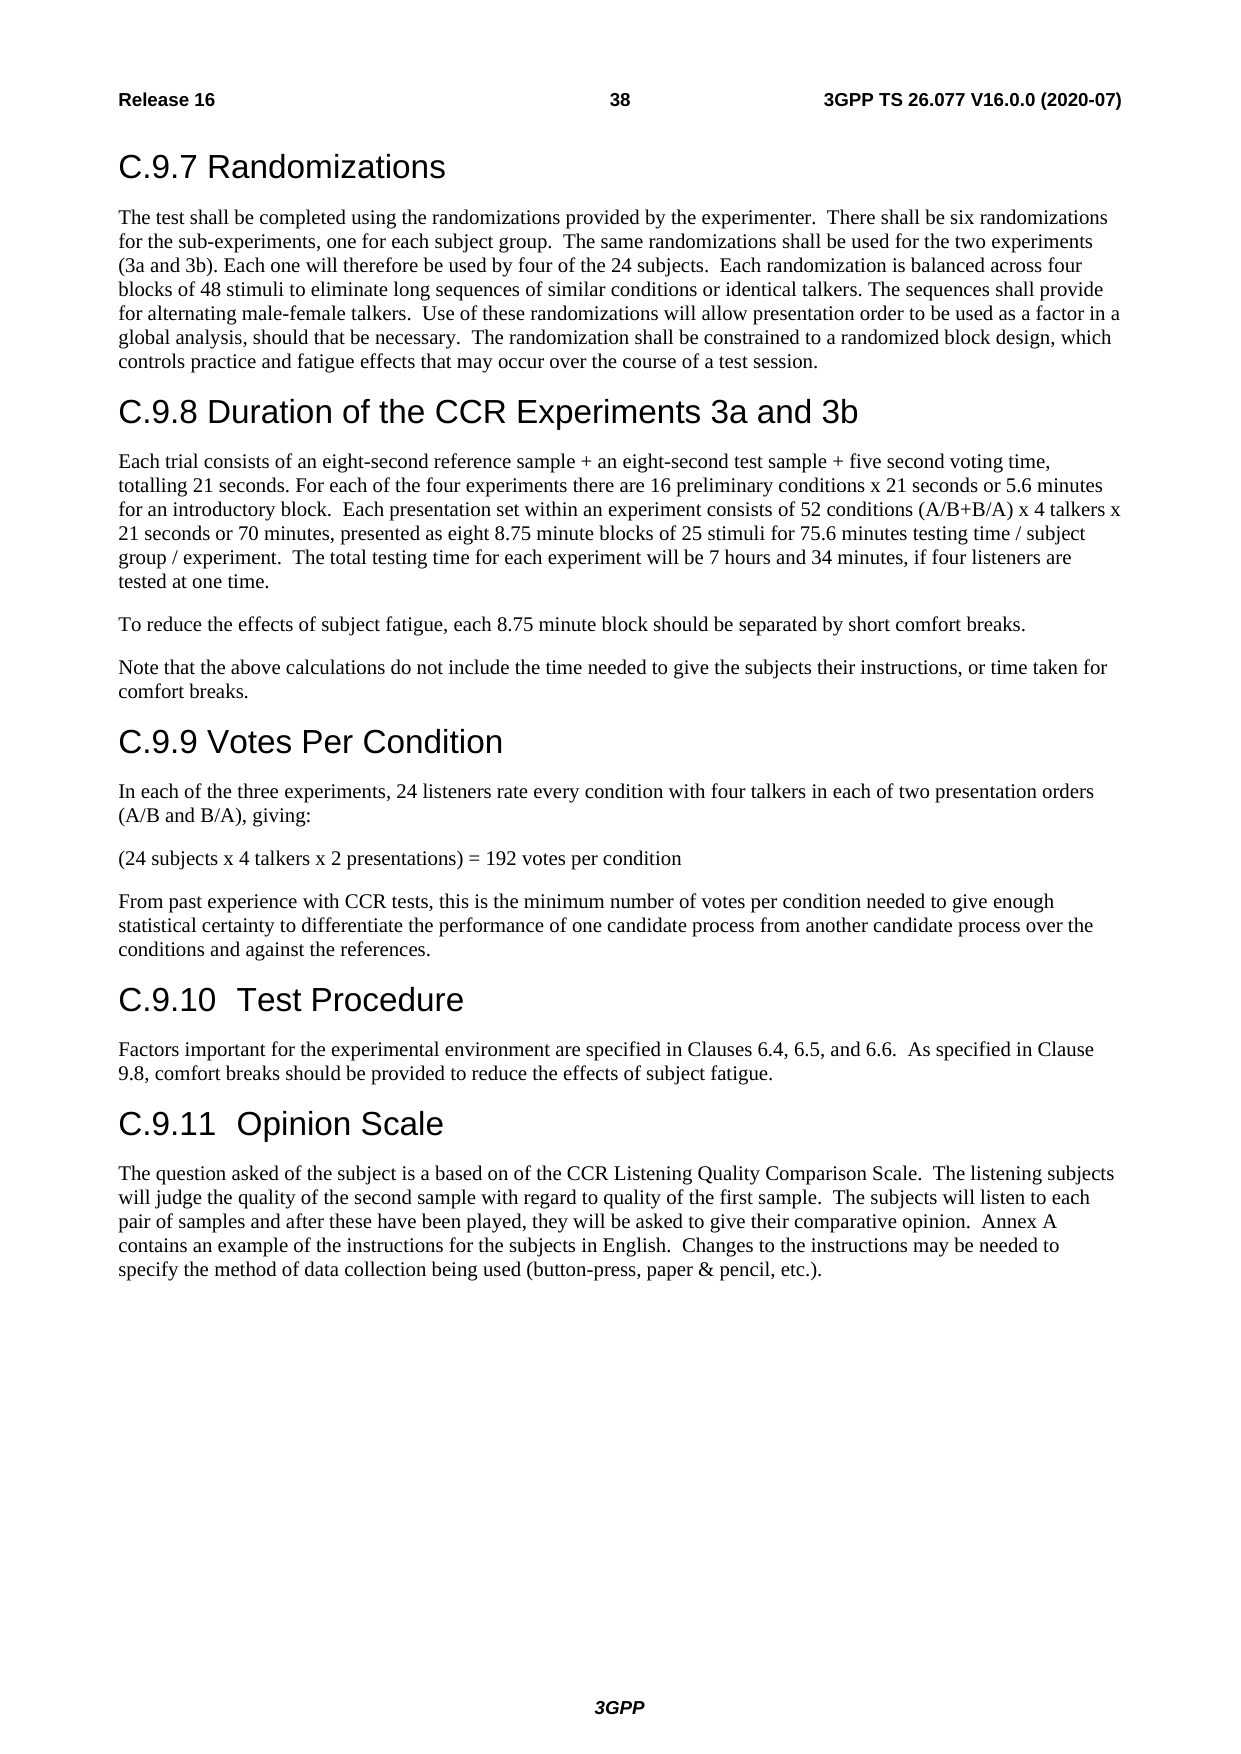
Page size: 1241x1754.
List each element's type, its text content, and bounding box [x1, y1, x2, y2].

text In each of the three experiments, 24 listeners rate every condition with four talkers in each of two presentation orders (A/B and B/A), giving: [118, 779, 1122, 827]
text Each trial consists of an eight-second reference sample + an eight-second test sample + five second voting time, totalling 21 seconds. For each of the four experiments there are 16 preliminary conditions x 21 seconds or 5.6 minutes for an introductory block. Each presentation set within an experiment consists of 52 conditions (A/B+B/A) x 4 talkers x 21 seconds or 70 minutes, presented as eight 8.75 minute blocks of 25 stimuli for 75.6 minutes testing time / subject group / experiment. The total testing time for each experiment will be 7 hours and 34 minutes, if four listeners are tested at one time. [118, 449, 1122, 593]
text From past experience with CCR tests, this is the minimum number of votes per condition needed to give enough statistical certainty to differentiate the performance of one candidate process from another candidate process over the conditions and against the references. [118, 889, 1122, 961]
text The test shall be completed using the randomizations provided by the experimenter. There shall be six randomizations for the sub-experiments, one for each subject group. The same randomizations shall be used for the two experiments (3a and 3b). Each one will therefore be used by four of the 24 subjects. Each randomization is balanced across four blocks of 48 stimuli to eliminate long sequences of similar conditions or identical talkers. The sequences shall provide for alternating male-female talkers. Use of these randomizations will allow presentation order to be used as a factor in a global analysis, should that be necessary. The randomization shall be constrained to a randomized block design, which controls practice and fatigue effects that may occur over the course of a test session. [118, 205, 1122, 373]
text The question asked of the subject is a based on of the CCR Listening Quality Comparison Scale. The listening subjects will judge the quality of the second sample with regard to quality of the first sample. The subjects will listen to each pair of samples and after these have been played, they will be asked to give their comparative opinion. Annex A contains an example of the instructions for the subjects in English. Changes to the instructions may be needed to specify the method of data collection being used (button-press, paper & pencil, etc.). [118, 1161, 1122, 1281]
subtitle C.9.11 Opinion Scale [118, 1104, 1122, 1142]
subtitle C.9.10 Test Procedure [118, 980, 1122, 1018]
subtitle C.9.9 Votes Per Condition [118, 722, 1122, 760]
text Factors important for the experimental environment are specified in Clauses 6.4, 6.5, and 6.6. As specified in Clause 9.8, comfort breaks should be provided to reduce the effects of subject fatigue. [118, 1037, 1122, 1085]
text To reduce the effects of subject fatigue, each 8.75 minute block should be separated by short comfort breaks. [118, 612, 1122, 636]
text (24 subjects x 4 talkers x 2 presentations) = 192 votes per condition [118, 846, 1122, 870]
subtitle C.9.8 Duration of the CCR Experiments 3a and 3b [118, 392, 1122, 430]
subtitle C.9.7 Randomizations [118, 147, 1122, 186]
text Note that the above calculations do not include the time needed to give the subjects their instructions, or time taken for comfort breaks. [118, 655, 1122, 703]
